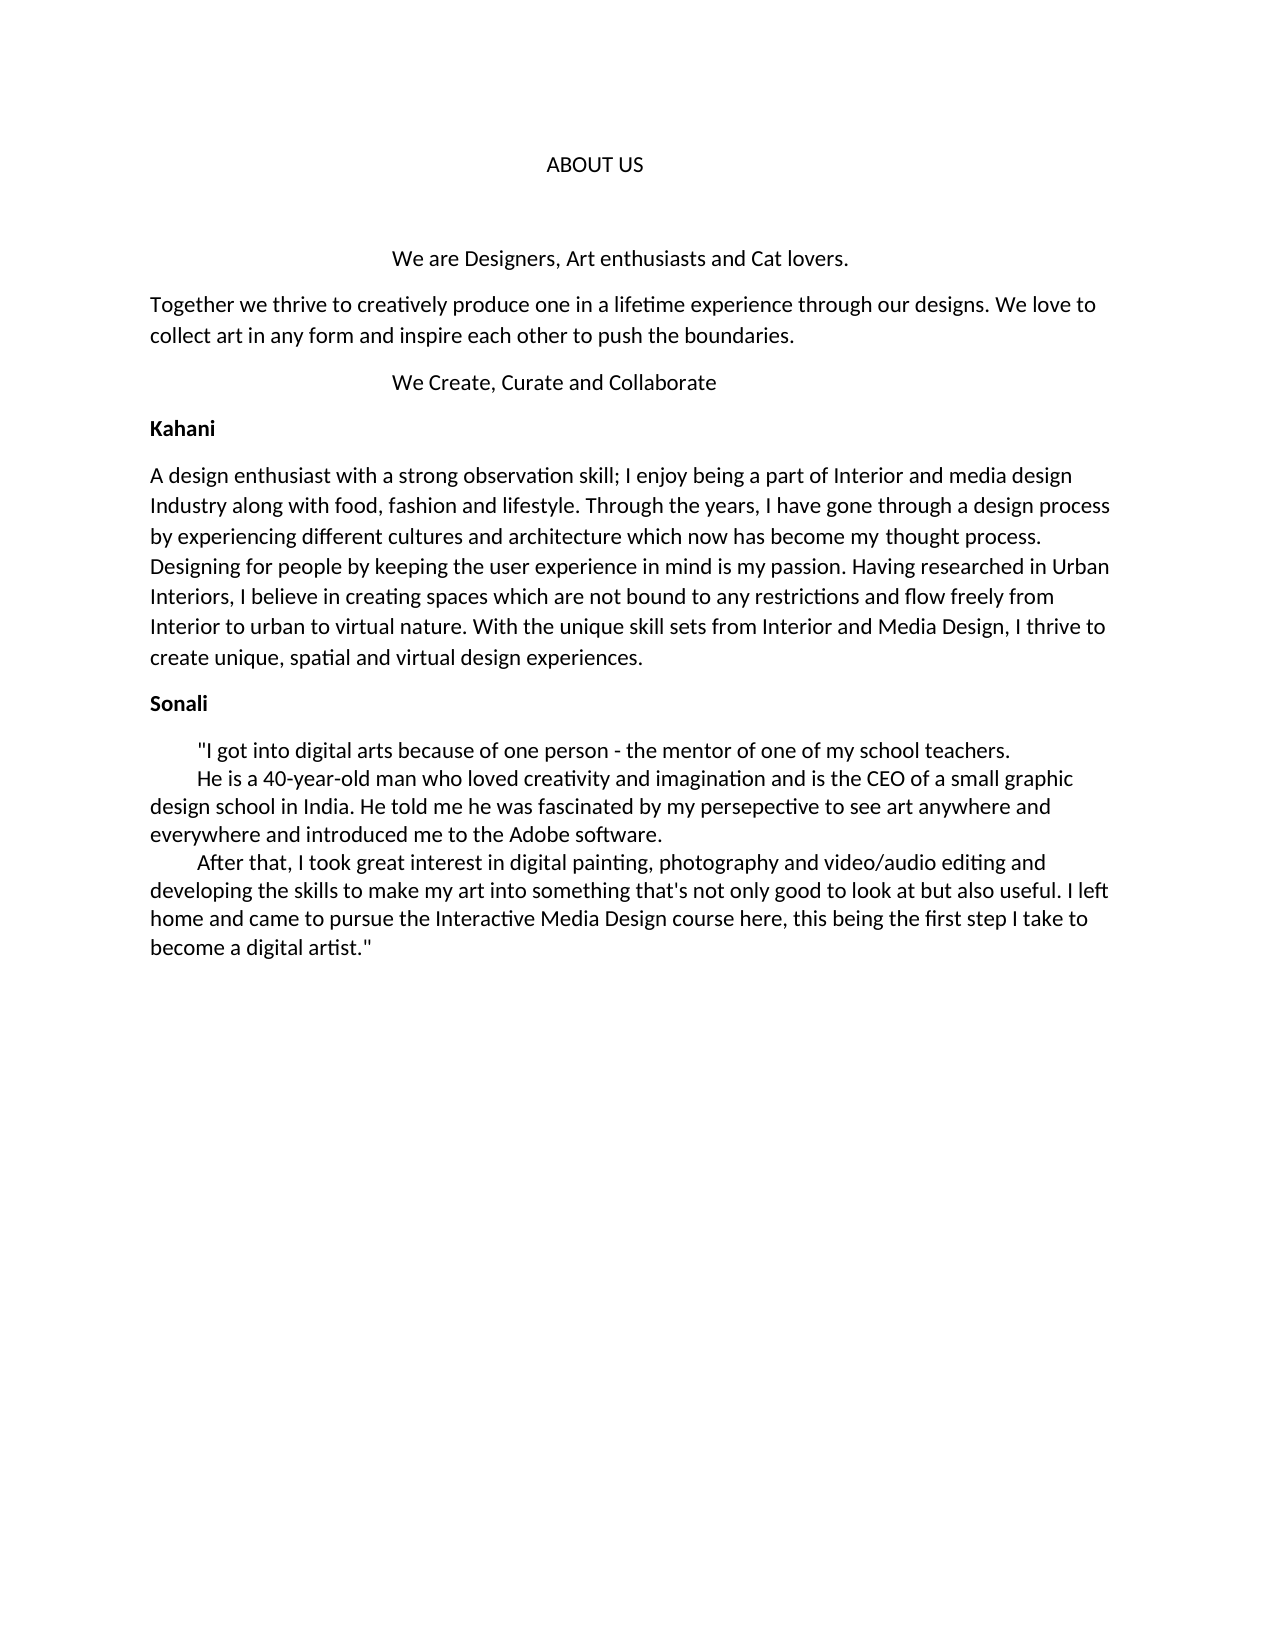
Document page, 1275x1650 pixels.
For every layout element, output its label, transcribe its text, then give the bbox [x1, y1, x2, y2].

text "I got into digital arts because of one person - the mentor of one of my school teachers. [150, 736, 1125, 764]
text Together we thrive to creatively produce one in a lifetime experience through our designs. We love to collect art in any form and inspire each other to push the boundaries. [150, 291, 1125, 349]
text We are Designers, Art enthusiasts and Cat lovers. [150, 244, 1125, 272]
text A design enthusiast with a strong observation skill; I enjoy being a part of Interior and media design Industry along with food, fashion and lifestyle. Through the years, I have gone through a design process by experiencing different cultures and architecture which now has become my thought process. Designing for people by keeping the user experience in mind is my passion. Having researched in Urban Interiors, I believe in creating spaces which are not bound to any restrictions and flow freely from Interior to urban to virtual nature. With the unique skill sets from Interior and Media Design, I thrive to create unique, spatial and virtual design experiences. [150, 461, 1125, 671]
text After that, I took great interest in digital painting, photography and video/audio editing and developing the skills to make my art into something that's not only good to look at but also useful. I left home and came to pursue the Interactive Media Design course here, this being the first step I take to become a digital artist." [150, 848, 1125, 961]
text We Create, Curate and Collaborate [150, 368, 1125, 396]
text ABOUT US [150, 150, 1125, 178]
text He is a 40-year-old man who loved creativity and imagination and is the CEO of a small graphic design school in India. He told me he was fascinated by my persepective to see art anywhere and everywhere and introduced me to the Adobe software. [150, 764, 1125, 848]
text Kahani [150, 414, 1125, 443]
text Sonali [150, 689, 1125, 718]
